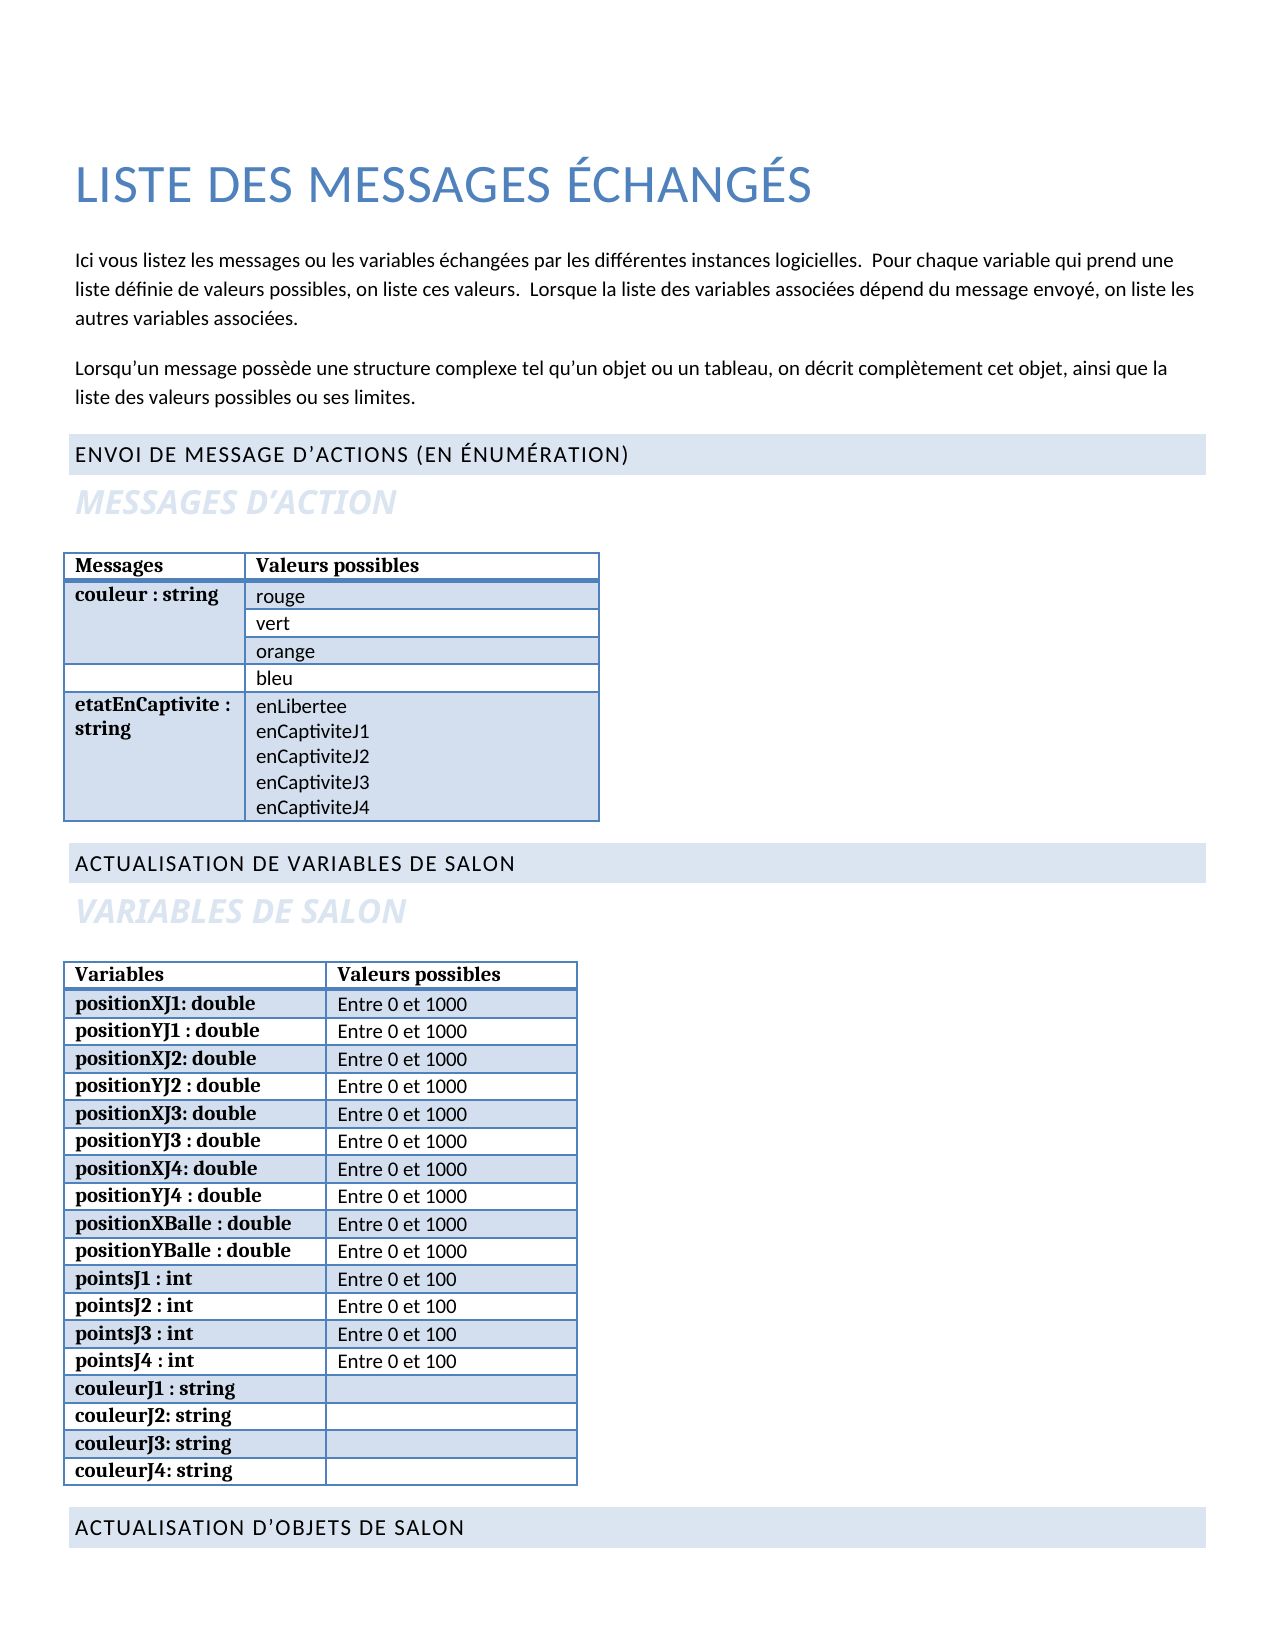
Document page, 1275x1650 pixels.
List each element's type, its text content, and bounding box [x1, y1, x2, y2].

table_cell etatEnCaptivite : string [65, 693, 244, 820]
table_cell positionXJ1: double [65, 991, 325, 1017]
table_cell pointsJ3 : int [65, 1321, 325, 1347]
table_cell couleur : string [65, 583, 244, 663]
subtitle Envoi de message d’Actions (en énumération) [75, 441, 1200, 469]
table_cell [65, 665, 244, 691]
table_cell Entre 0 et 1000 [327, 1239, 576, 1264]
table_cell positionYJ4 : double [65, 1184, 325, 1209]
table_cell positionYBalle : double [65, 1239, 325, 1264]
table_cell couleurJ4: string [65, 1459, 325, 1484]
table_header Variables [65, 963, 325, 987]
table_cell [327, 1404, 576, 1429]
table_cell rouge [246, 583, 598, 608]
table_cell Entre 0 et 1000 [327, 1156, 576, 1182]
table_cell bleu [246, 665, 598, 691]
table_cell vert [246, 610, 598, 636]
table_cell Entre 0 et 100 [327, 1349, 576, 1374]
table_cell Entre 0 et 1000 [327, 1019, 576, 1044]
table_cell positionXJ4: double [65, 1156, 325, 1182]
table_cell positionXJ3: double [65, 1101, 325, 1127]
text Lorsqu’un message possède une structure complexe tel qu’un objet ou un tableau, on décrit complètement cet objet, ainsi que la liste des valeurs possibles ou ses limites. [75, 355, 1200, 410]
table_cell Entre 0 et 1000 [327, 1129, 576, 1154]
table_cell Entre 0 et 100 [327, 1266, 576, 1292]
table_cell pointsJ1 : int [65, 1266, 325, 1292]
table_cell [327, 1459, 576, 1484]
table_header Valeurs possibles [327, 963, 576, 987]
subtitle Actualisation de variables de salon [75, 849, 1200, 877]
table_cell positionYJ1 : double [65, 1019, 325, 1044]
table_cell Entre 0 et 1000 [327, 1101, 576, 1127]
table_cell orange [246, 638, 598, 663]
table_cell couleurJ1 : string [65, 1376, 325, 1402]
table_cell positionYJ2 : double [65, 1074, 325, 1099]
table_cell enLibertee enCaptiviteJ1 enCaptiviteJ2 enCaptiviteJ3 enCaptiviteJ4 [246, 693, 598, 820]
table_cell pointsJ4 : int [65, 1349, 325, 1374]
text VARIABLES DE SALON [75, 887, 1200, 933]
table_cell [327, 1431, 576, 1457]
table_header Valeurs possibles [246, 554, 598, 578]
table_cell Entre 0 et 1000 [327, 1046, 576, 1072]
table_cell Entre 0 et 1000 [327, 991, 576, 1017]
table_cell Entre 0 et 1000 [327, 1184, 576, 1209]
table_cell positionYJ3 : double [65, 1129, 325, 1154]
table_cell Entre 0 et 1000 [327, 1211, 576, 1237]
table_cell [327, 1376, 576, 1402]
text Ici vous listez les messages ou les variables échangées par les différentes instances logicielles. Pour chaque variable qui prend une liste définie de valeurs possibles, on liste ces valeurs. Lorsque la liste des variables associées dépend du message envoyé, on liste les autres variables associées. [75, 247, 1200, 331]
table_cell Entre 0 et 100 [327, 1294, 576, 1319]
table_cell couleurJ2: string [65, 1404, 325, 1429]
table_cell Entre 0 et 100 [327, 1321, 576, 1347]
title Liste des messages échangés [75, 150, 1200, 216]
text MESSAGES d’ACTION [75, 479, 1200, 524]
subtitle Actualisation d’objets de salon [75, 1513, 1200, 1541]
table_cell Entre 0 et 1000 [327, 1074, 576, 1099]
table_cell positionXBalle : double [65, 1211, 325, 1237]
table_cell couleurJ3: string [65, 1431, 325, 1457]
table_header Messages [65, 554, 244, 578]
table_cell pointsJ2 : int [65, 1294, 325, 1319]
table_cell positionXJ2: double [65, 1046, 325, 1072]
